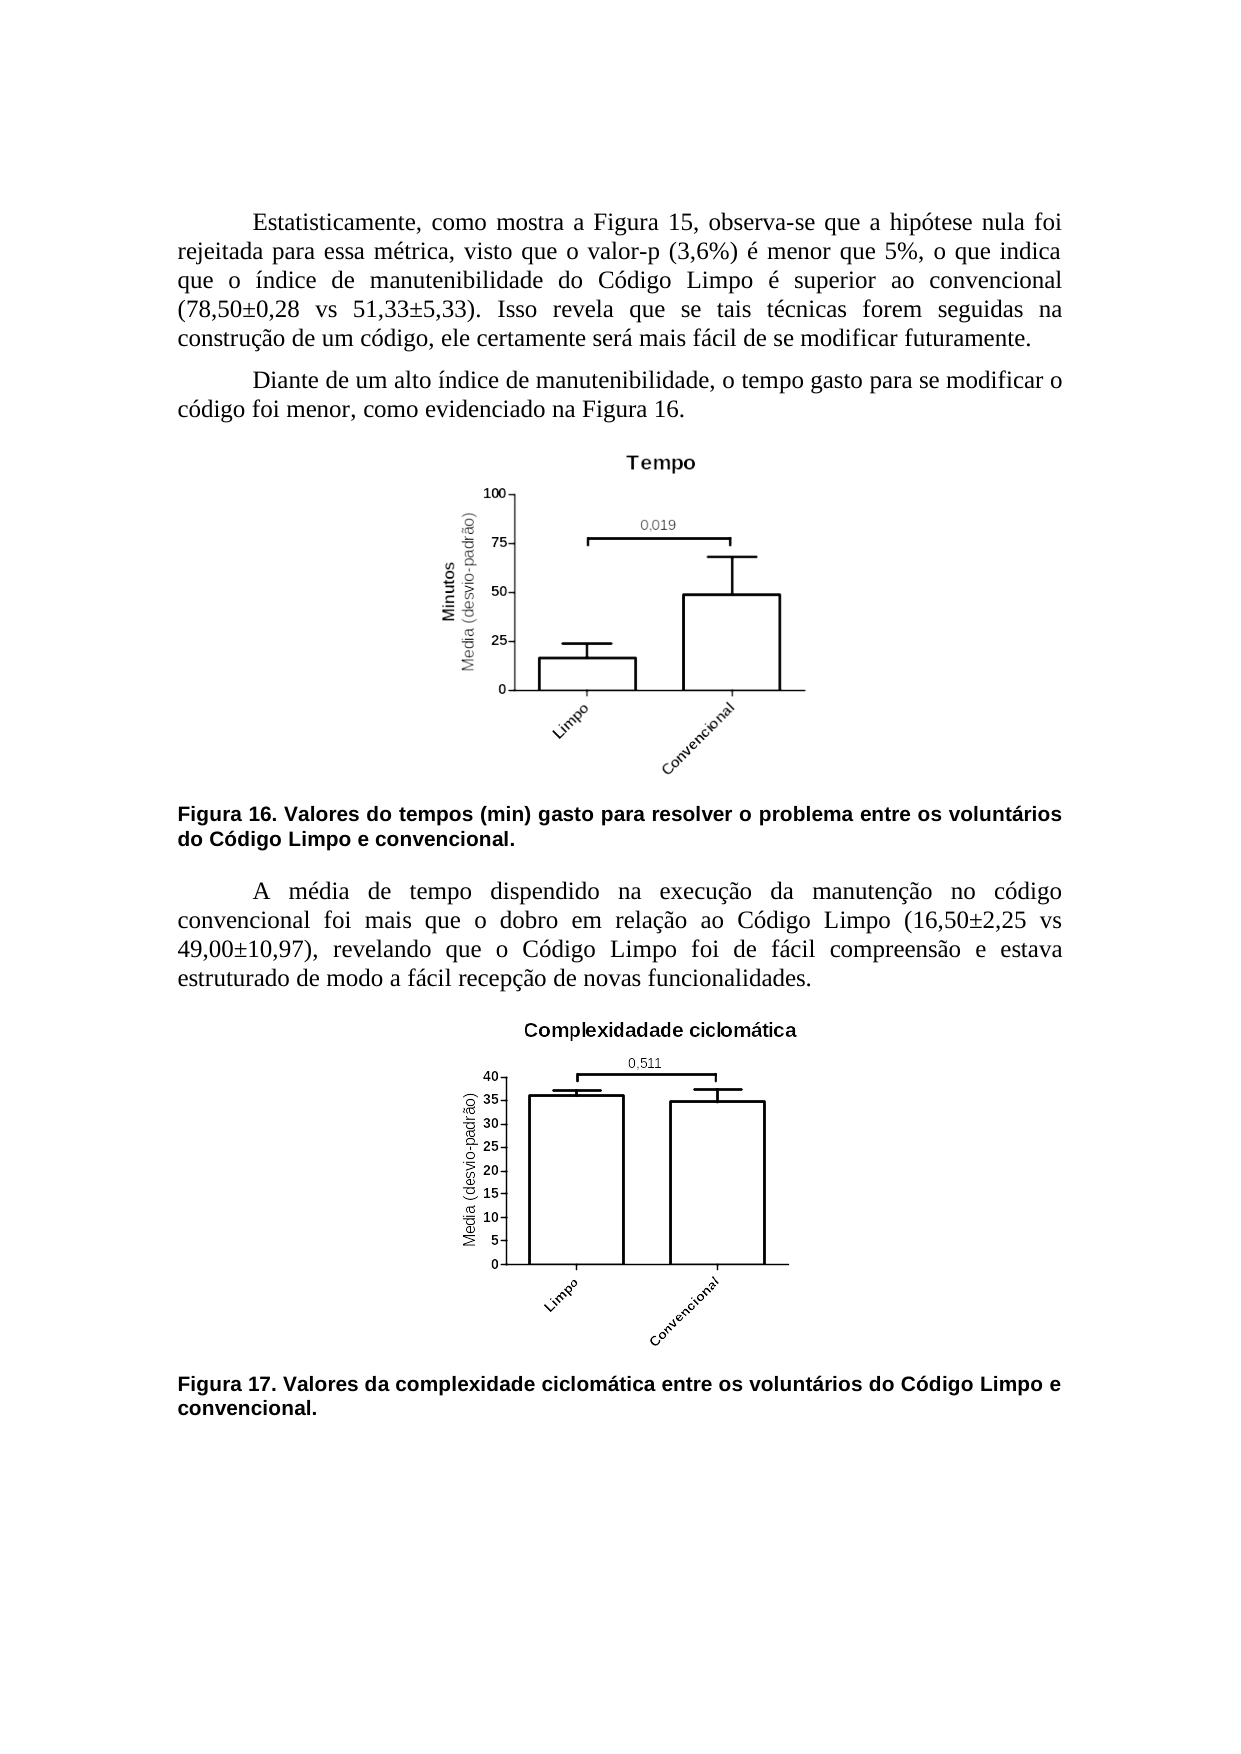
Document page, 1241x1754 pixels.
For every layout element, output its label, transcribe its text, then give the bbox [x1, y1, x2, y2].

text A média de tempo dispendido na execução da manutenção no código convencional foi mais que o dobro em relação ao Código Limpo (16,50±2,25 vs 49,00±10,97), revelando que o Código Limpo foi de fácil compreensão e estava estruturado de modo a fácil recepção de novas funcionalidades. [177, 876, 1063, 992]
text Estatisticamente, como mostra a Figura 15, observa-se que a hipótese nula foi rejeitada para essa métrica, visto que o valor-p (3,6%) é menor que 5%, o que indica que o índice de manutenibilidade do Código Limpo é superior ao convencional (78,50±0,28 vs 51,33±5,33). Isso revela que se tais técnicas forem seguidas na construção de um código, ele certamente será mais fácil de se modificar futuramente. [177, 207, 1063, 352]
text Figura 17. Valores da complexidade ciclomática entre os voluntários do Código Limpo e convencional. [177, 1371, 1063, 1419]
text Figura 16. Valores do tempos (min) gasto para resolver o problema entre os voluntários do Código Limpo e convencional. [177, 802, 1063, 851]
text Diante de um alto índice de manutenibilidade, o tempo gasto para se modificar o código foi menor, como evidenciado na Figura 16. [177, 364, 1063, 423]
